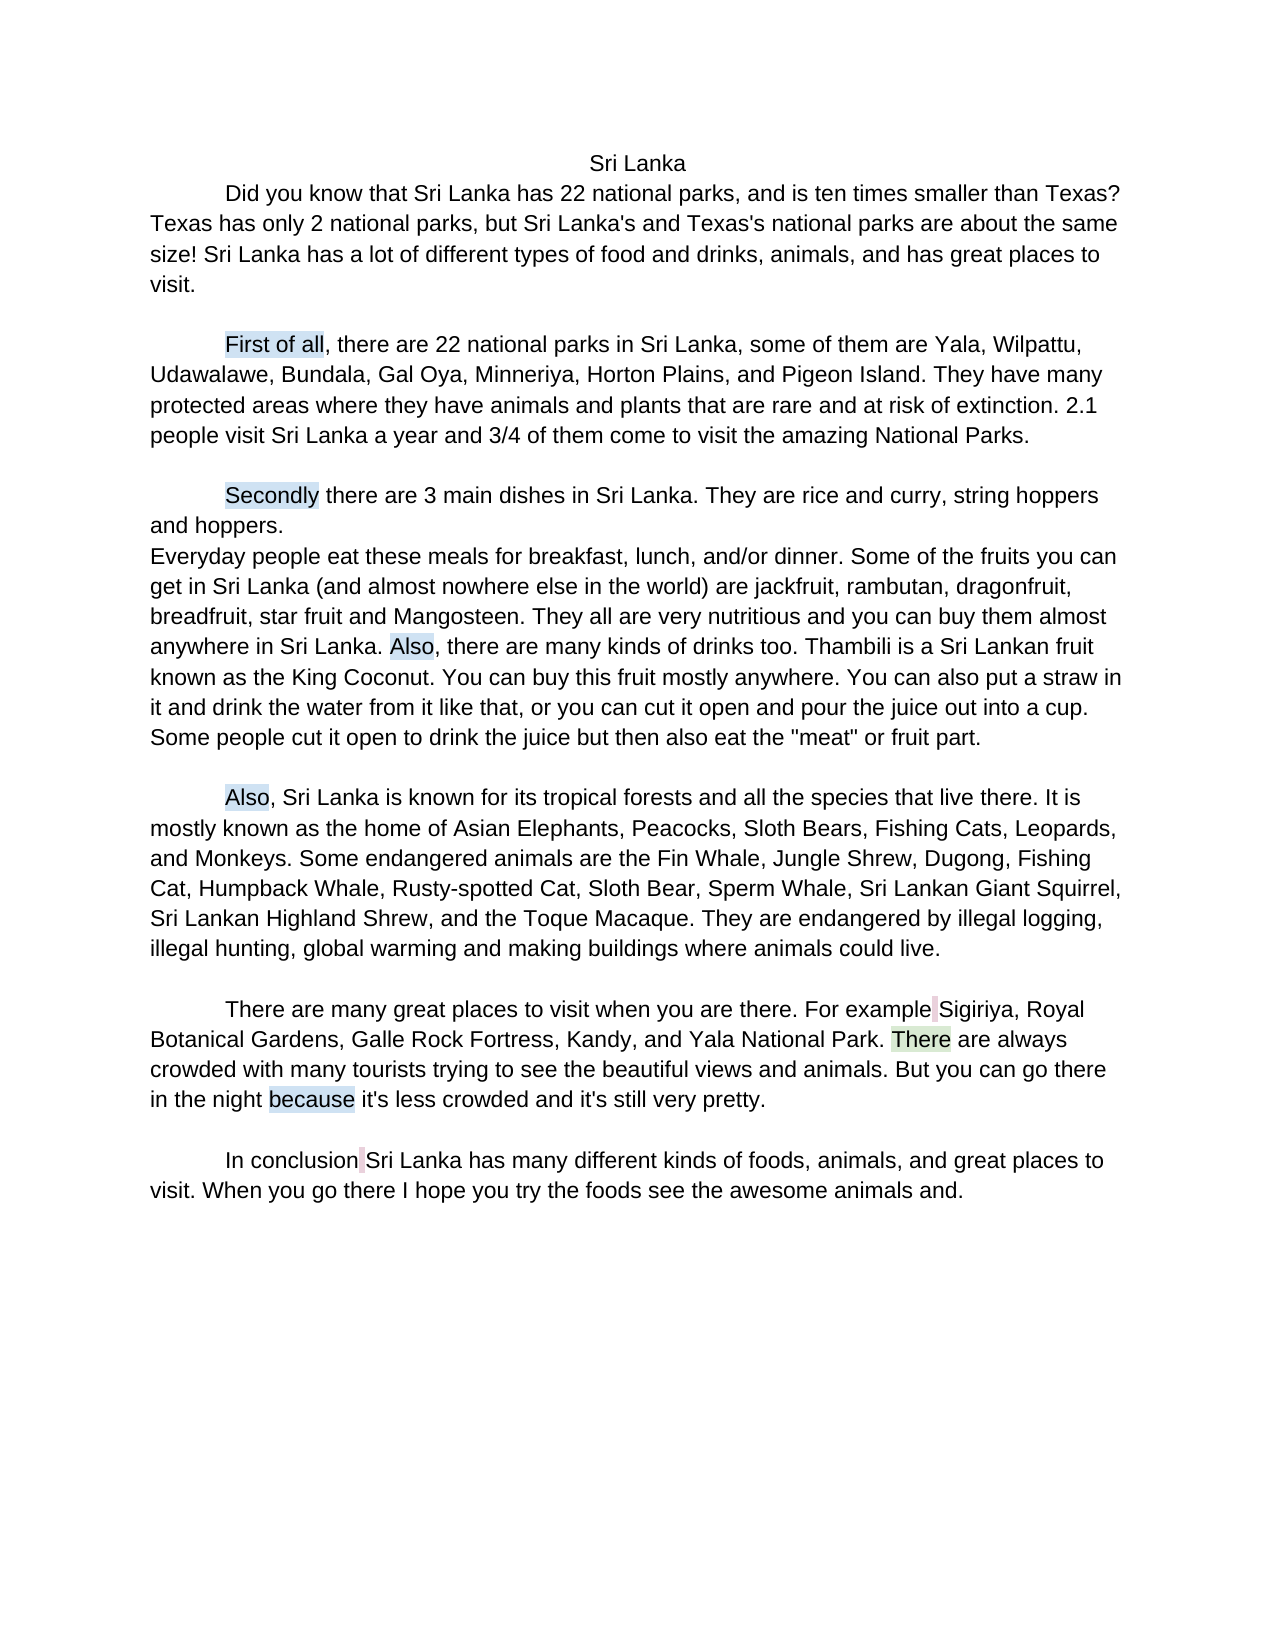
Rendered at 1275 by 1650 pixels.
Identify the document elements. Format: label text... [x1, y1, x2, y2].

text There are many great places to visit when you are there. For example Sigiriya, Royal Botanical Gardens, Galle Rock Fortress, Kandy, and Yala National Park. There are always crowded with many tourists trying to see the beautiful views and animals. But you can go there in the night because it's less crowded and it's still very pretty. [150, 996, 1125, 1113]
text Did you know that Sri Lanka has 22 national parks, and is ten times smaller than Texas? Texas has only 2 national parks, but Sri Lanka's and Texas's national parks are about the same size! Sri Lanka has a lot of different types of food and drinks, animals, and has great places to visit. [150, 180, 1125, 297]
text Sri Lanka [150, 150, 1125, 176]
text Also, Sri Lanka is known for its tropical forests and all the species that live there. It is mostly known as the home of Asian Elephants, Peacocks, Sloth Bears, Fishing Cats, Leopards, and Monkeys. Some endangered animals are the Fin Whale, Jungle Shrew, Dugong, Fishing Cat, Humpback Whale, Rusty-spotted Cat, Sloth Bear, Sperm Whale, Sri Lankan Giant Squirrel, Sri Lankan Highland Shrew, and the Toque Macaque. They are endangered by illegal logging, illegal hunting, global warming and making buildings where animals could live. [150, 784, 1125, 962]
text Secondly there are 3 main dishes in Sri Lanka. They are rice and curry, string hoppers and hoppers. [150, 482, 1125, 539]
text Everyday people eat these meals for breakfast, lunch, and/or dinner. Some of the fruits you can get in Sri Lanka (and almost nowhere else in the world) are jackfruit, rambutan, dragonfruit, breadfruit, star fruit and Mangosteen. They all are very nutritious and you can buy them almost anywhere in Sri Lanka. Also, there are many kinds of drinks too. Thambili is a Sri Lankan fruit known as the King Coconut. You can buy this fruit mostly anywhere. You can also put a straw in it and drink the water from it like that, or you can cut it open and pour the juice out into a cup. Some people cut it open to drink the juice but then also eat the "meat" or fruit part. [150, 543, 1125, 750]
text In conclusion Sri Lanka has many different kinds of foods, animals, and great places to visit. When you go there I hope you try the foods see the awesome animals and. [150, 1147, 1125, 1203]
text First of all, there are 22 national parks in Sri Lanka, some of them are Yala, Wilpattu, Udawalawe, Bundala, Gal Oya, Minneriya, Horton Plains, and Pigeon Island. They have many protected areas where they have animals and plants that are rare and at risk of extinction. 2.1 people visit Sri Lanka a year and 3/4 of them come to visit the amazing National Parks. [150, 331, 1125, 448]
